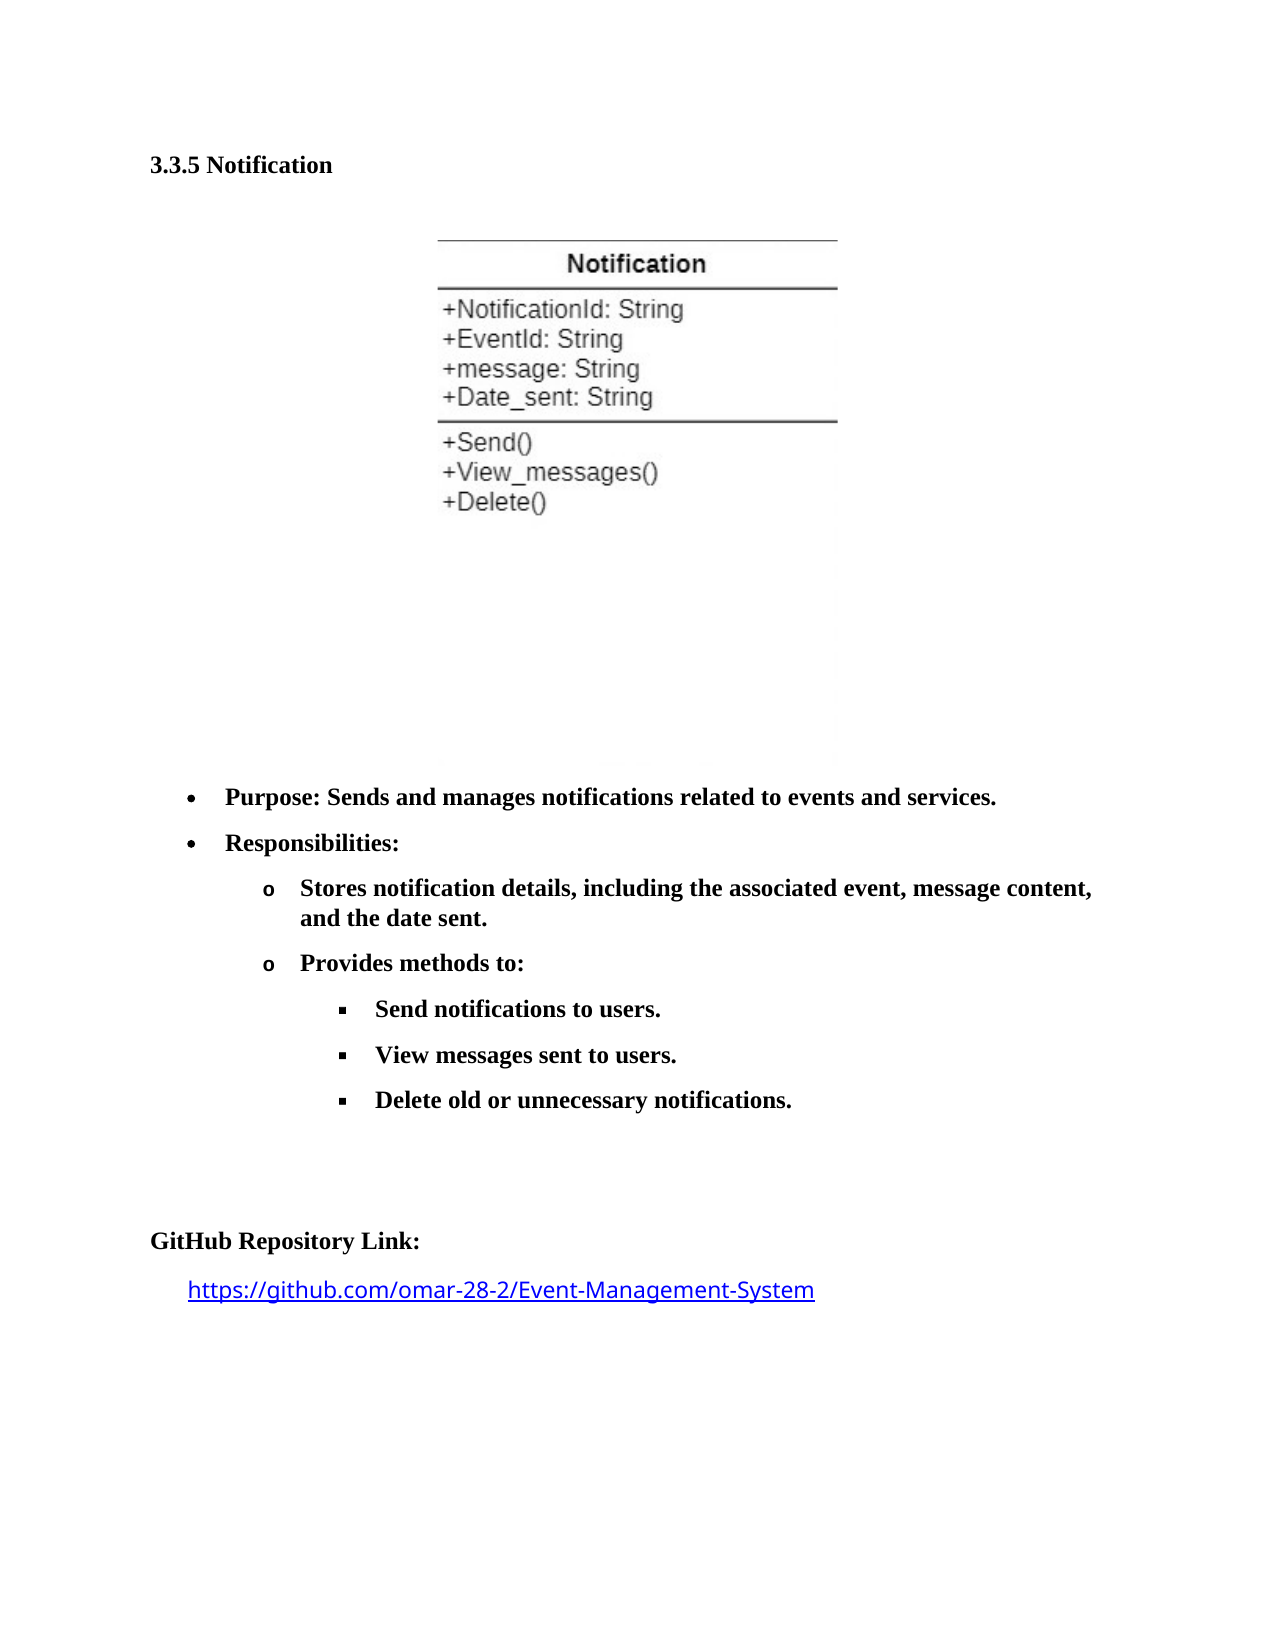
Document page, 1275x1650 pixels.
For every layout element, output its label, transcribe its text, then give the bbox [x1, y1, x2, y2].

list Purpose: Sends and manages notifications related to events and services. [187, 782, 1125, 811]
list View messages sent to users. [337, 1040, 1125, 1069]
list Send notifications to users. [337, 994, 1125, 1023]
list Responsibilities: [187, 828, 1125, 857]
text 3.3.5 Notification [150, 150, 1125, 179]
list Provides methods to: [262, 948, 1125, 978]
list Delete old or unnecessary notifications. [337, 1085, 1125, 1114]
picture [437, 240, 838, 766]
list https://github.com/omar-28-2/Event-Management-System [187, 1274, 1125, 1305]
text GitHub Repository Link: [150, 1226, 1125, 1255]
list Stores notification details, including the associated event, message content, and the date sent. [262, 873, 1125, 932]
